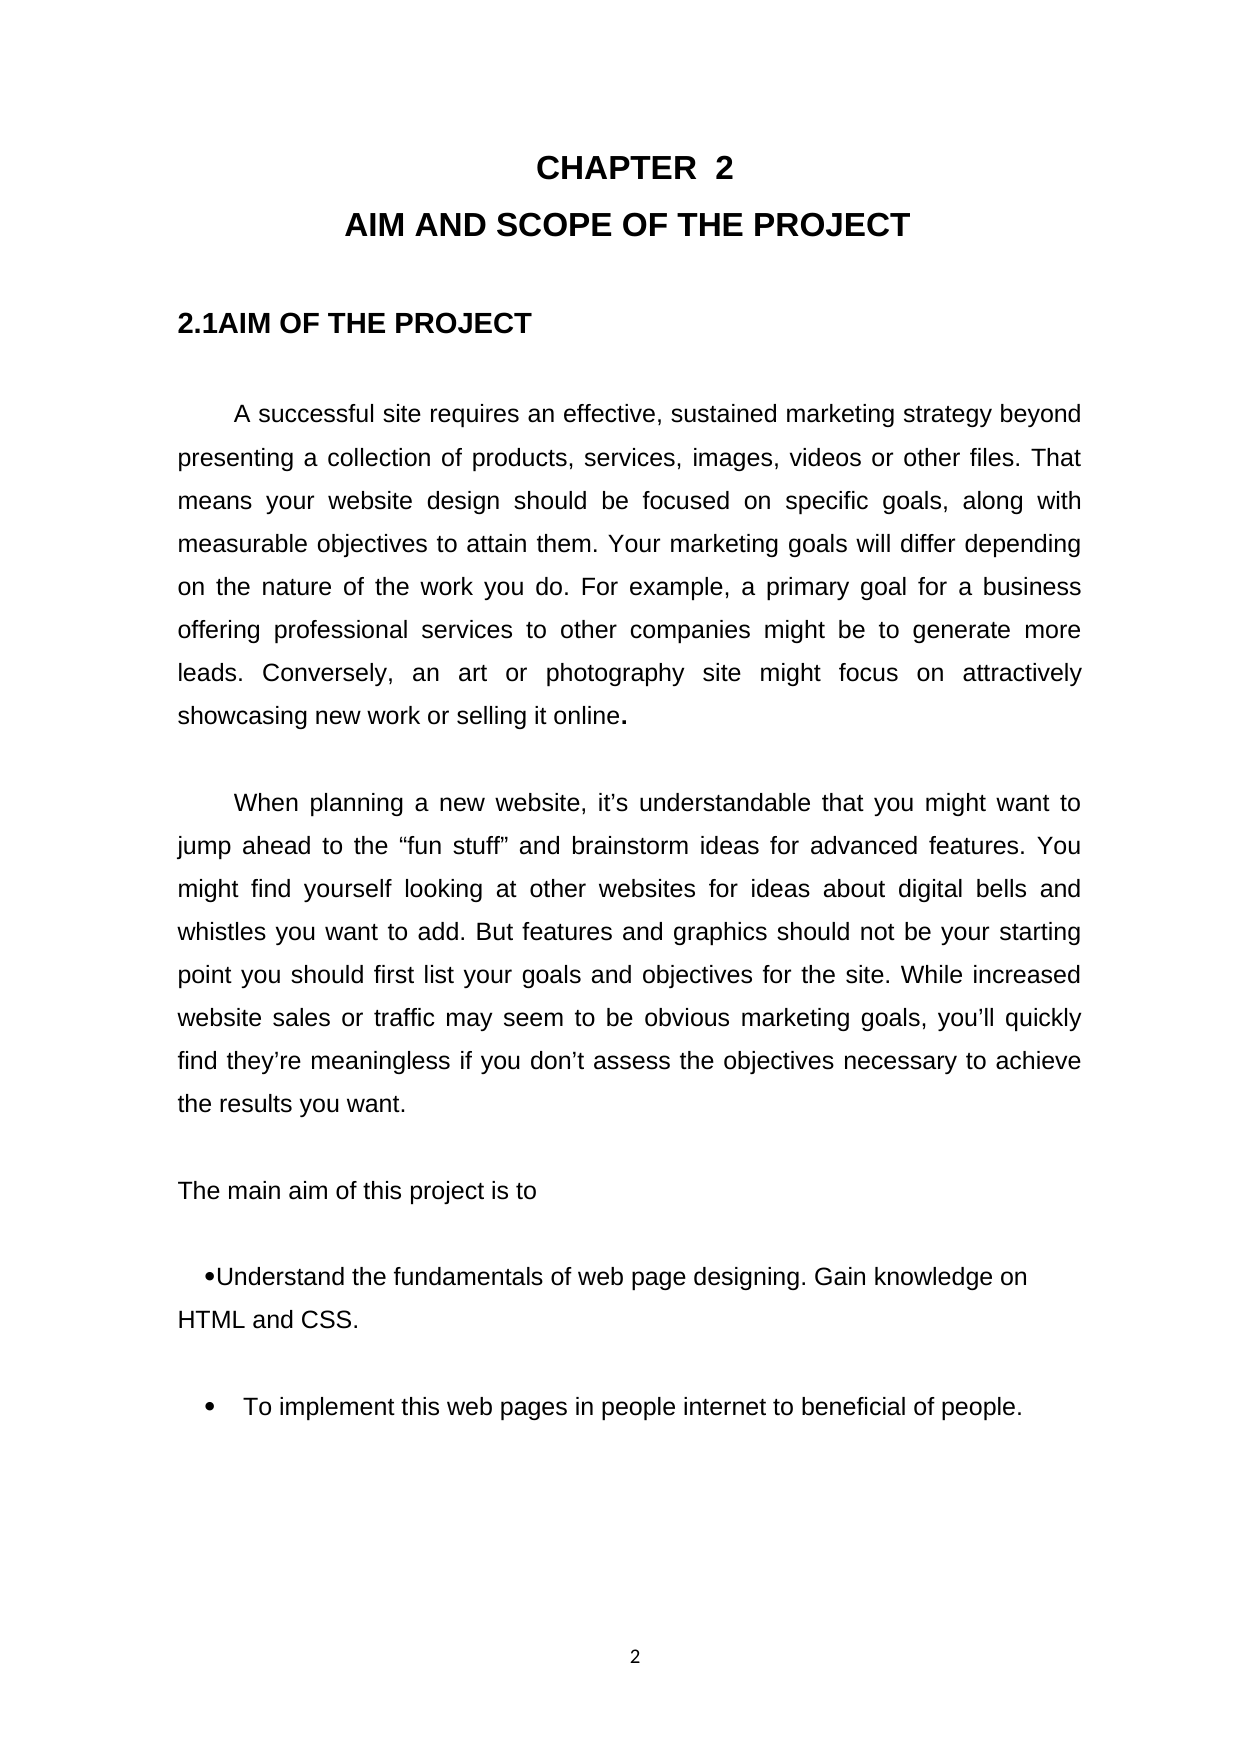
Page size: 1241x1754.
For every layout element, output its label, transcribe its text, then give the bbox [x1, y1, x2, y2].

text A successful site requires an effective, sustained marketing strategy beyond presenting a collection of products, services, images, videos or other files. That means your website design should be focused on specific goals, along with measurable objectives to attain them. Your marketing goals will differ depending on the nature of the work you do. For example, a primary goal for a business offering professional services to other companies might be to generate more leads. Conversely, an art or photography site might focus on attractively showcasing new work or selling it online. [177, 399, 1083, 730]
list Understand the fundamentals of web page designing. Gain knowledge on HTML and CSS. [177, 1262, 1083, 1334]
text 2.1AIM OF THE PROJECT [177, 306, 1083, 339]
text AIM AND SCOPE OF THE PROJECT [177, 205, 1078, 244]
text The main aim of this project is to [177, 1176, 1083, 1204]
text When planning a new website, it’s understandable that you might want to jump ahead to the “fun stuff” and brainstorm ideas for advanced features. You might find yourself looking at other websites for ideas about digital bells and whistles you want to add. But features and graphics should not be your starting point you should first list your goals and objectives for the site. While increased website sales or traffic may seem to be obvious marketing goals, you’ll quickly find they’re meaningless if you don’t assess the objectives necessary to achieve the results you want. [177, 788, 1083, 1118]
text CHAPTER 2 [177, 148, 1092, 186]
list To implement this web pages in people internet to beneficial of people. [177, 1391, 1083, 1420]
